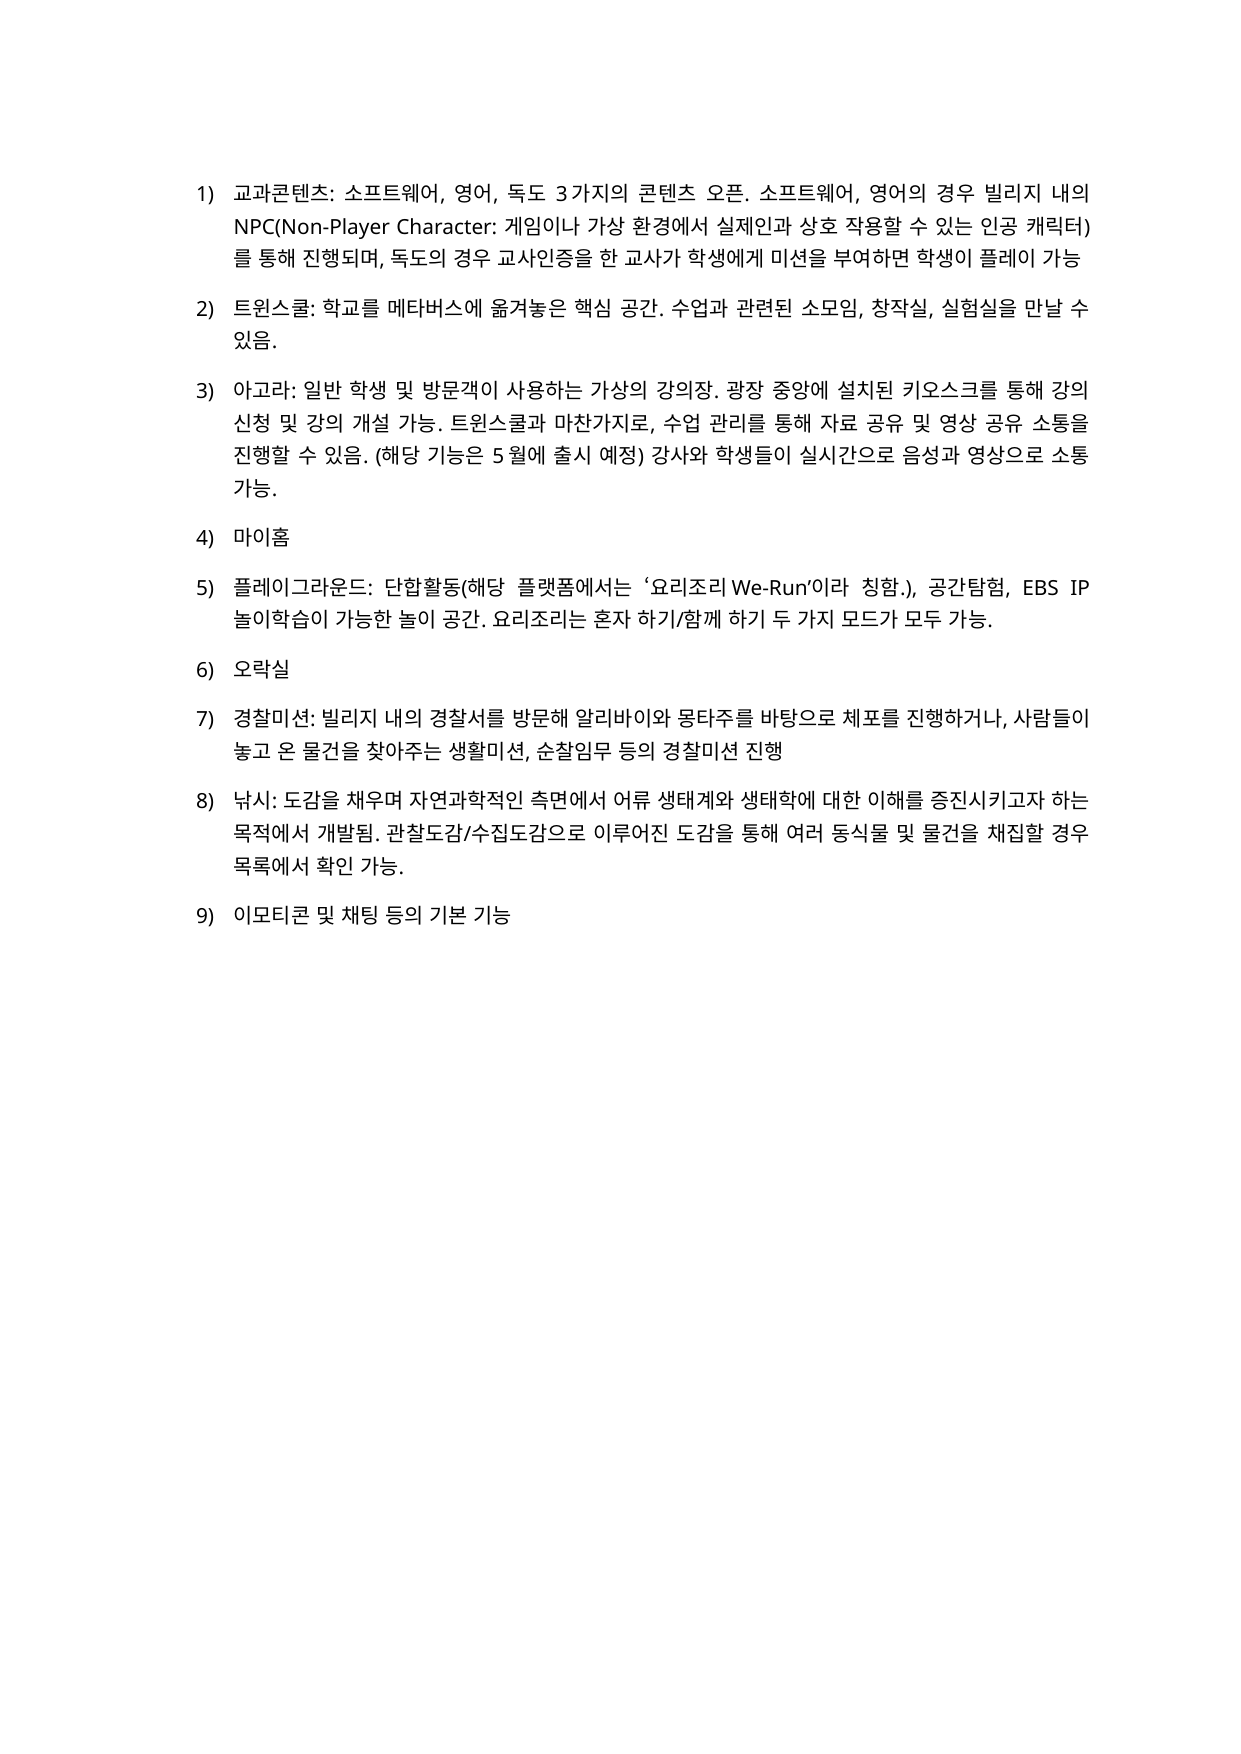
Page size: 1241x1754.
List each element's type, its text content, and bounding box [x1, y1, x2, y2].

list 마이홈 [196, 522, 1090, 552]
list 경찰미션: 빌리지 내의 경찰서를 방문해 알리바이와 몽타주를 바탕으로 체포를 진행하거나, 사람들이 놓고 온 물건을 찾아주는 생활미션, 순찰임무 등의 경찰미션 진행 [196, 702, 1090, 765]
list 아고라: 일반 학생 및 방문객이 사용하는 가상의 강의장. 광장 중앙에 설치된 키오스크를 통해 강의 신청 및 강의 개설 가능. 트윈스쿨과 마찬가지로, 수업 관리를 통해 자료 공유 및 영상 공유 소통을 진행할 수 있음. (해당 기능은 5월에 출시 예정) 강사와 학생들이 실시간으로 음성과 영상으로 소통 가능. [196, 374, 1090, 502]
list 트윈스쿨: 학교를 메타버스에 옮겨놓은 핵심 공간. 수업과 관련된 소모임, 창작실, 실험실을 만날 수 있음. [196, 292, 1090, 355]
list 교과콘텐츠: 소프트웨어, 영어, 독도 3가지의 콘텐츠 오픈. 소프트웨어, 영어의 경우 빌리지 내의 NPC(Non-Player Character: 게임이나 가상 환경에서 실제인과 상호 작용할 수 있는 인공 캐릭터)를 통해 진행되며, 독도의 경우 교사인증을 한 교사가 학생에게 미션을 부여하면 학생이 플레이 가능 [196, 177, 1090, 273]
list 낚시: 도감을 채우며 자연과학적인 측면에서 어류 생태계와 생태학에 대한 이해를 증진시키고자 하는 목적에서 개발됨. 관찰도감/수집도감으로 이루어진 도감을 통해 여러 동식물 및 물건을 채집할 경우 목록에서 확인 가능. [196, 784, 1090, 880]
list 이모티콘 및 채팅 등의 기본 기능 [196, 899, 1090, 929]
list 플레이그라운드: 단합활동(해당 플랫폼에서는 ‘요리조리We-Run’이라 칭함.), 공간탐험, EBS IP 놀이학습이 가능한 놀이 공간. 요리조리는 혼자 하기/함께 하기 두 가지 모드가 모두 가능. [196, 571, 1090, 634]
list 오락실 [196, 653, 1090, 683]
